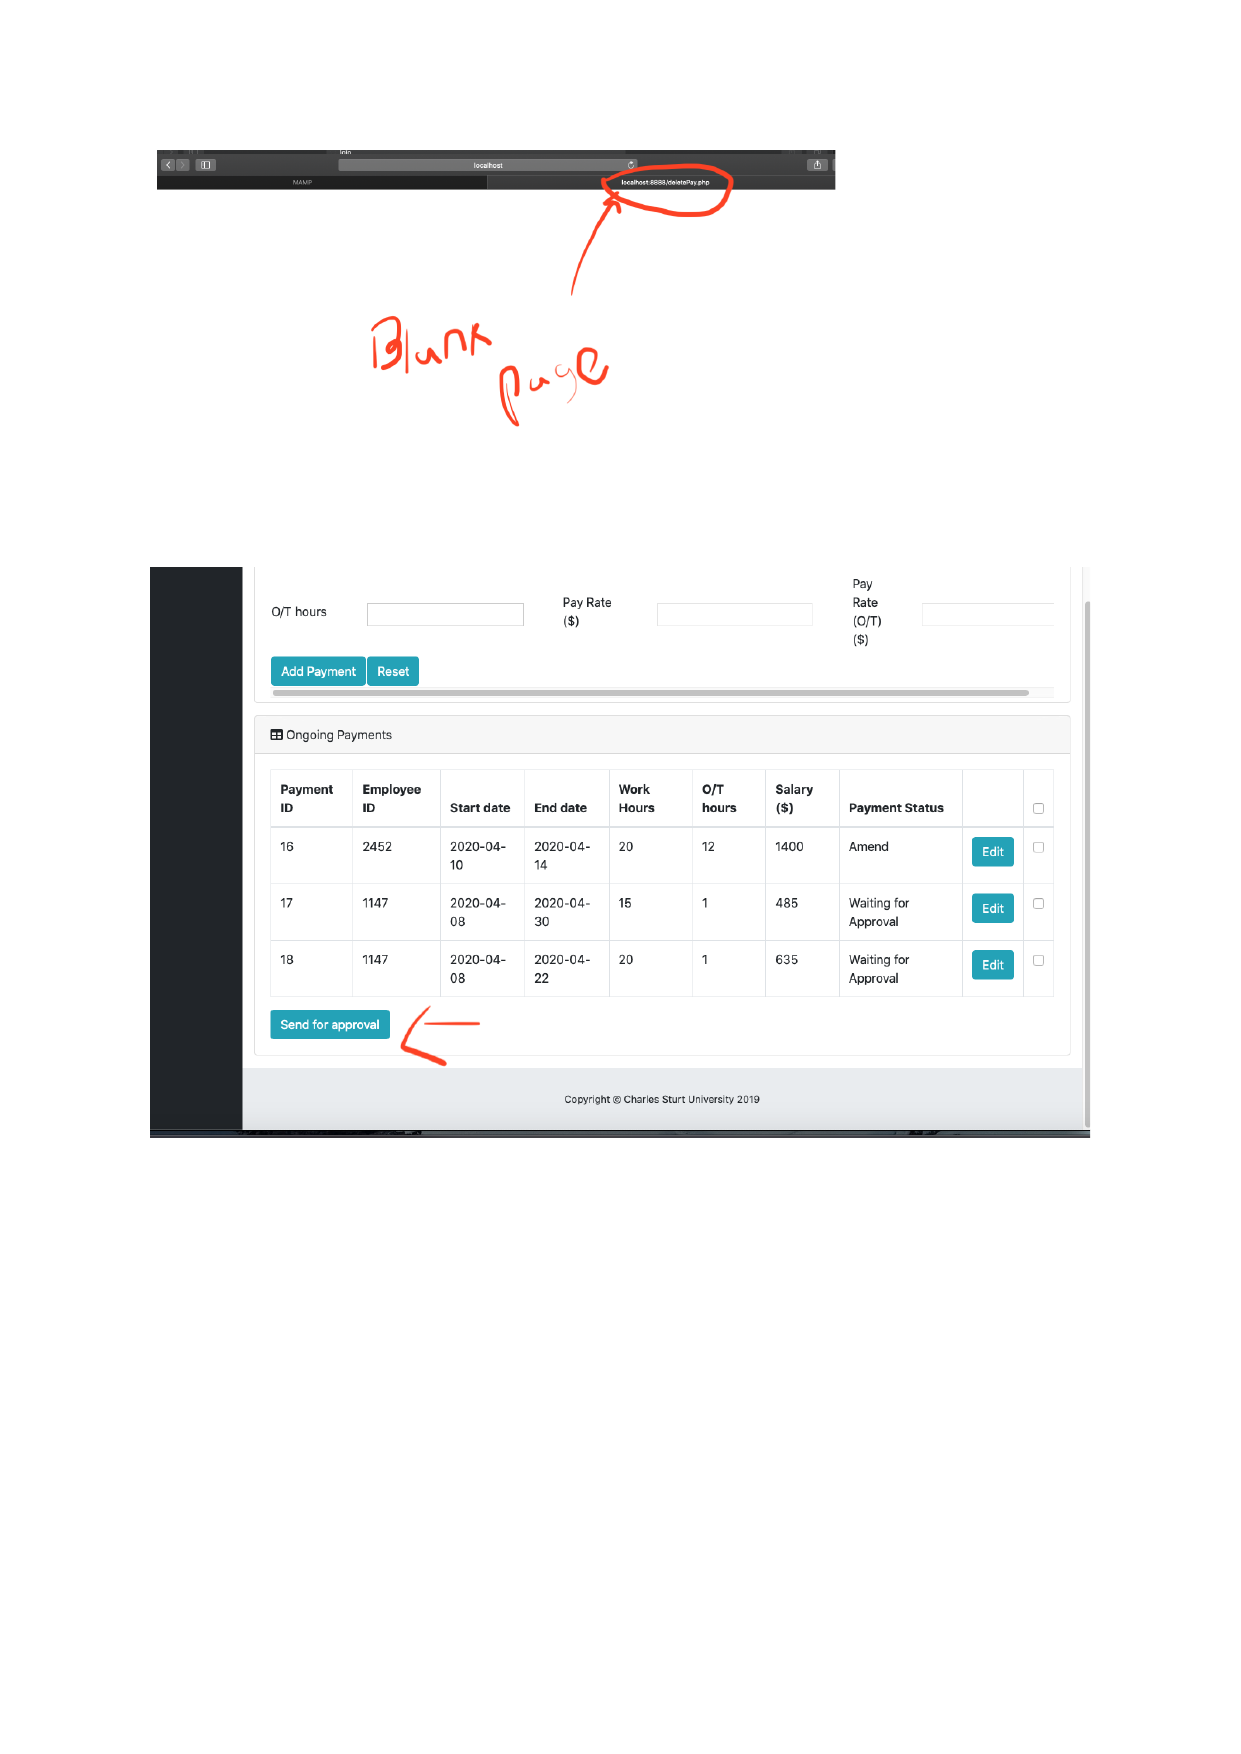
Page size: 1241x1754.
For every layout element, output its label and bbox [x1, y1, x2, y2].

picture [157, 150, 836, 562]
picture [150, 567, 1091, 1138]
